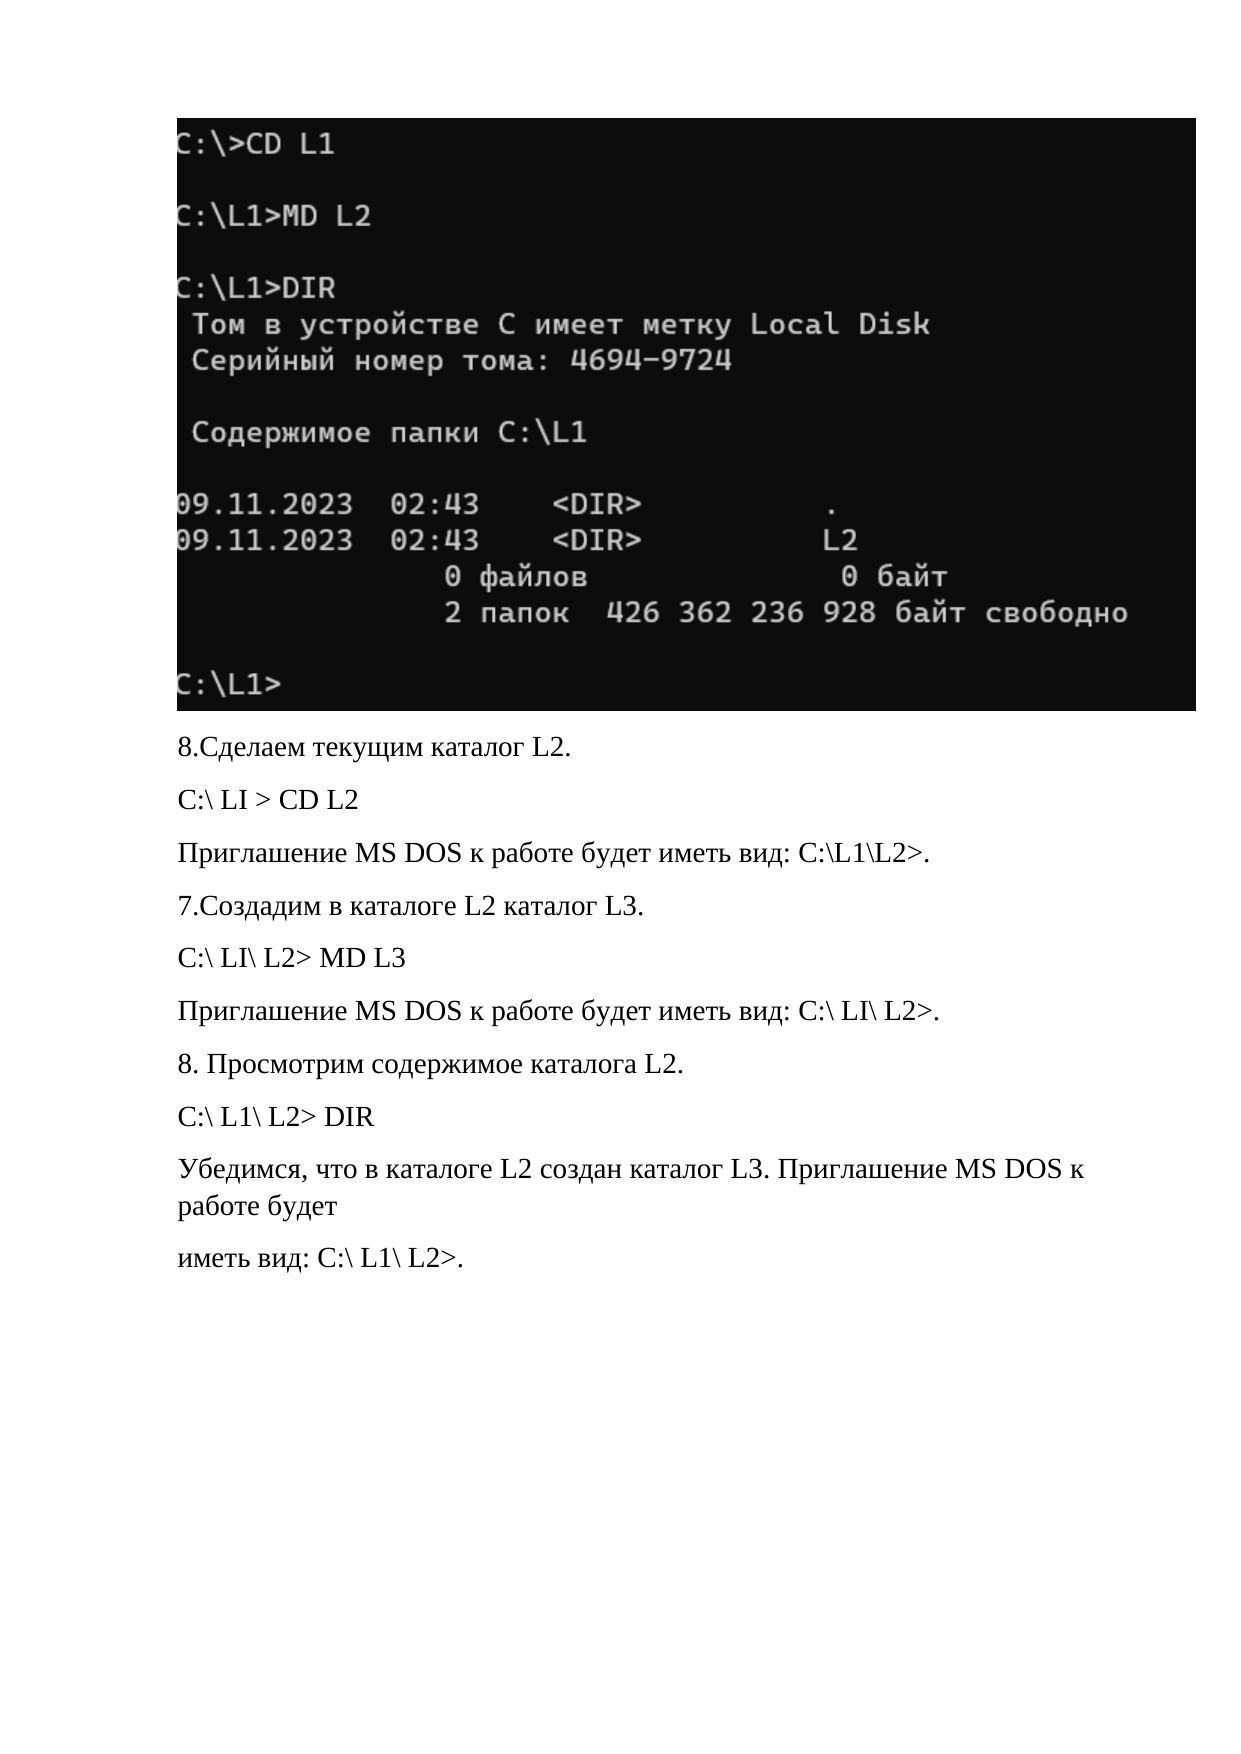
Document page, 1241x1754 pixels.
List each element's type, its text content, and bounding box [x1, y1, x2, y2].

text С:\ LI > CD L2 [177, 782, 1152, 816]
text 8. Просмотрим содержимое каталога L2. [177, 1046, 1152, 1079]
text С:\ L1\ L2> DIR [177, 1099, 1152, 1132]
text иметь вид: С:\ L1\ L2>. [177, 1241, 1152, 1274]
text 8.Сделаем текущим каталог L2. [177, 729, 1152, 763]
text 7.Создадим в каталоге L2 каталог L3. [177, 888, 1152, 921]
text Убедимся, что в каталоге L2 создан каталог L3. Приглашение MS DOS к работе будет [177, 1152, 1152, 1221]
text Приглашение MS DOS к работе будет иметь вид: C:\ LI\ L2>. [177, 993, 1152, 1027]
text Приглашение MS DOS к работе будет иметь вид: C:\L1\L2>. [177, 835, 1152, 868]
picture [177, 118, 1196, 711]
text С:\ LI\ L2> MD L3 [177, 940, 1152, 974]
